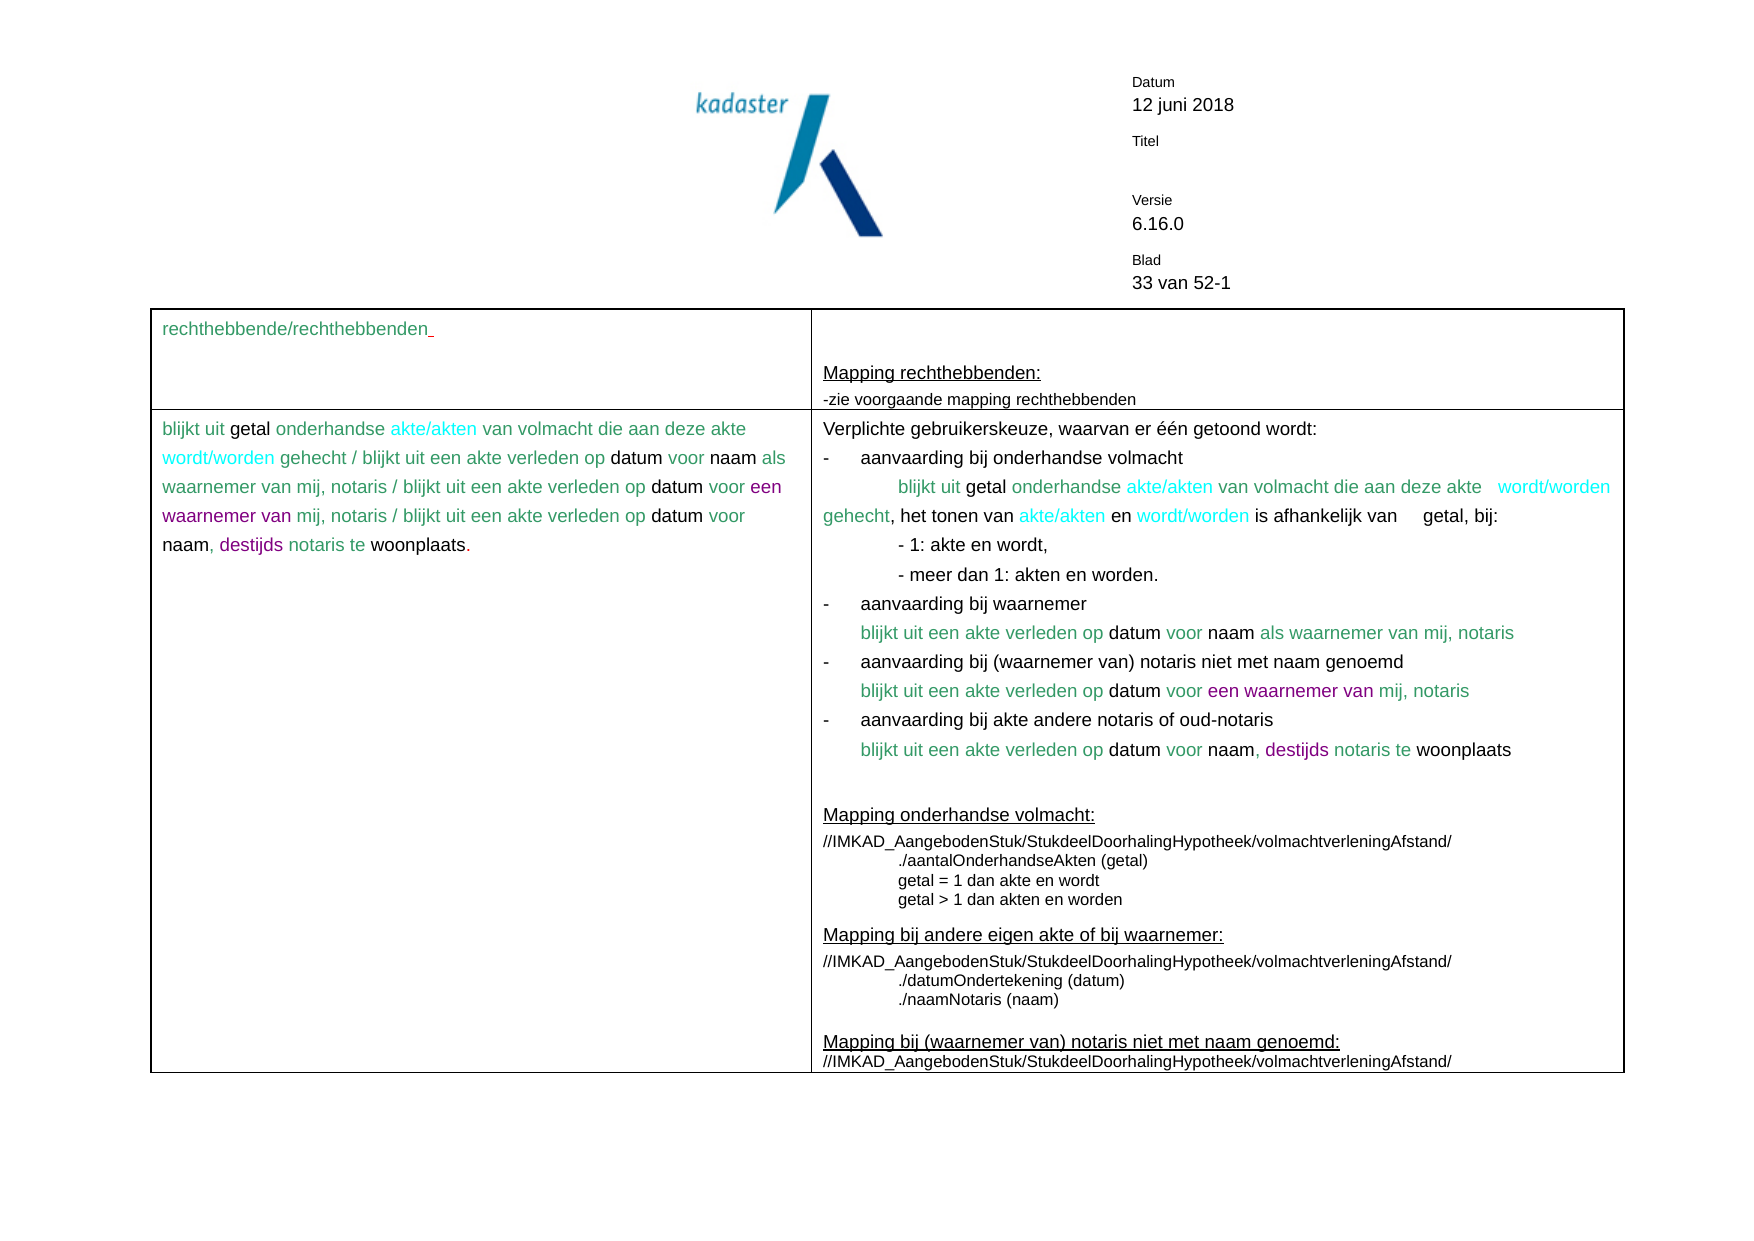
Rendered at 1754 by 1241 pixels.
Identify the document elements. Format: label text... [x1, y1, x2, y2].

table_cell Volmacht Van de onderhavige volmachtverlening door de rechthebbende/rechthebbenden [152, 310, 811, 408]
table_cell Vaste tekst met verplichte gebruikerskeuze. Mapping rechthebbenden: -zie voorgaande mapping rechthebbenden [812, 310, 1623, 408]
picture [679, 70, 898, 253]
